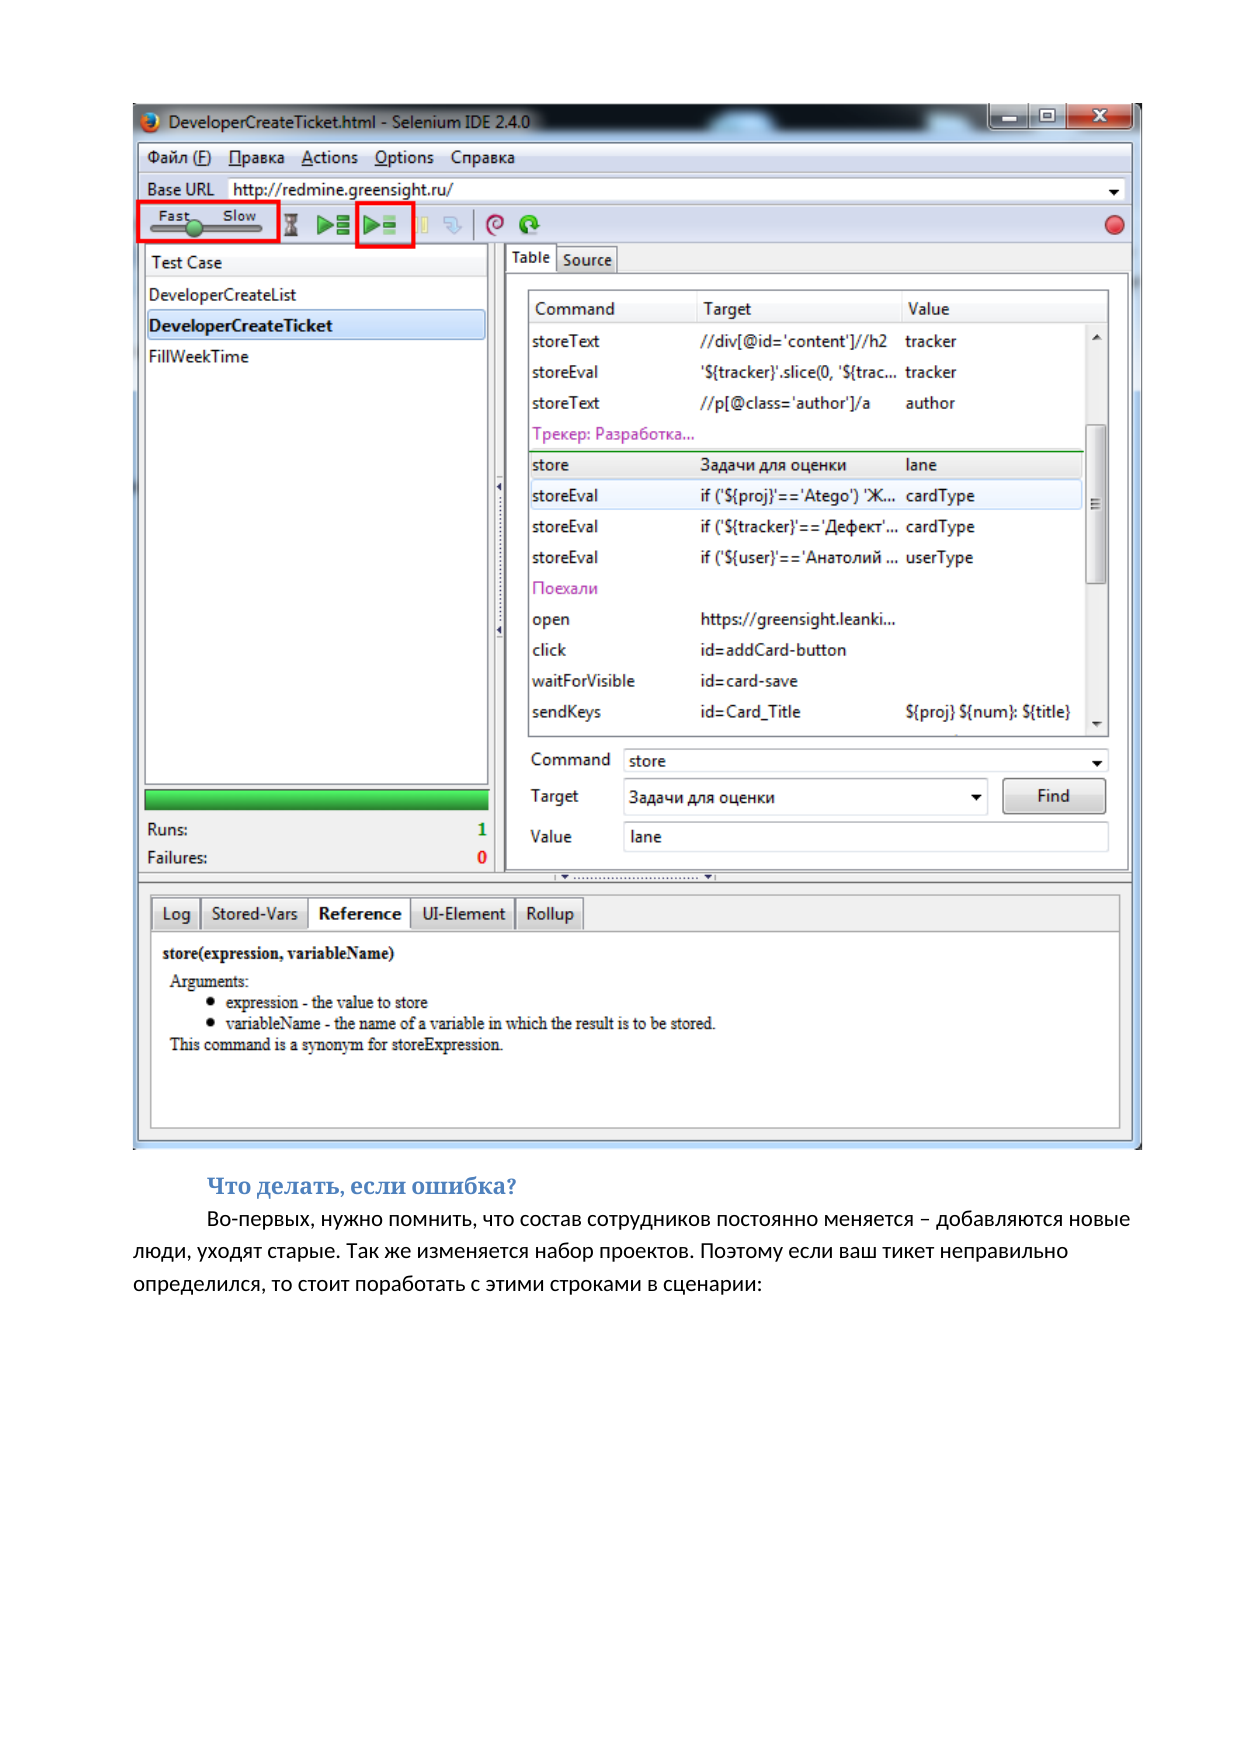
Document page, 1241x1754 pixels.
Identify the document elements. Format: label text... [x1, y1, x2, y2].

text Во-первых, нужно помнить, что состав сотрудников постоянно меняется – добавляются новые люди, уходят старые. Так же изменяется набор проектов. Поэтому если ваш тикет неправильно определился, то стоит поработать с этими строками в сценарии: [133, 1204, 1152, 1297]
subtitle Что делать, если ошибка? [133, 1174, 1152, 1201]
picture [132, 103, 1143, 1150]
